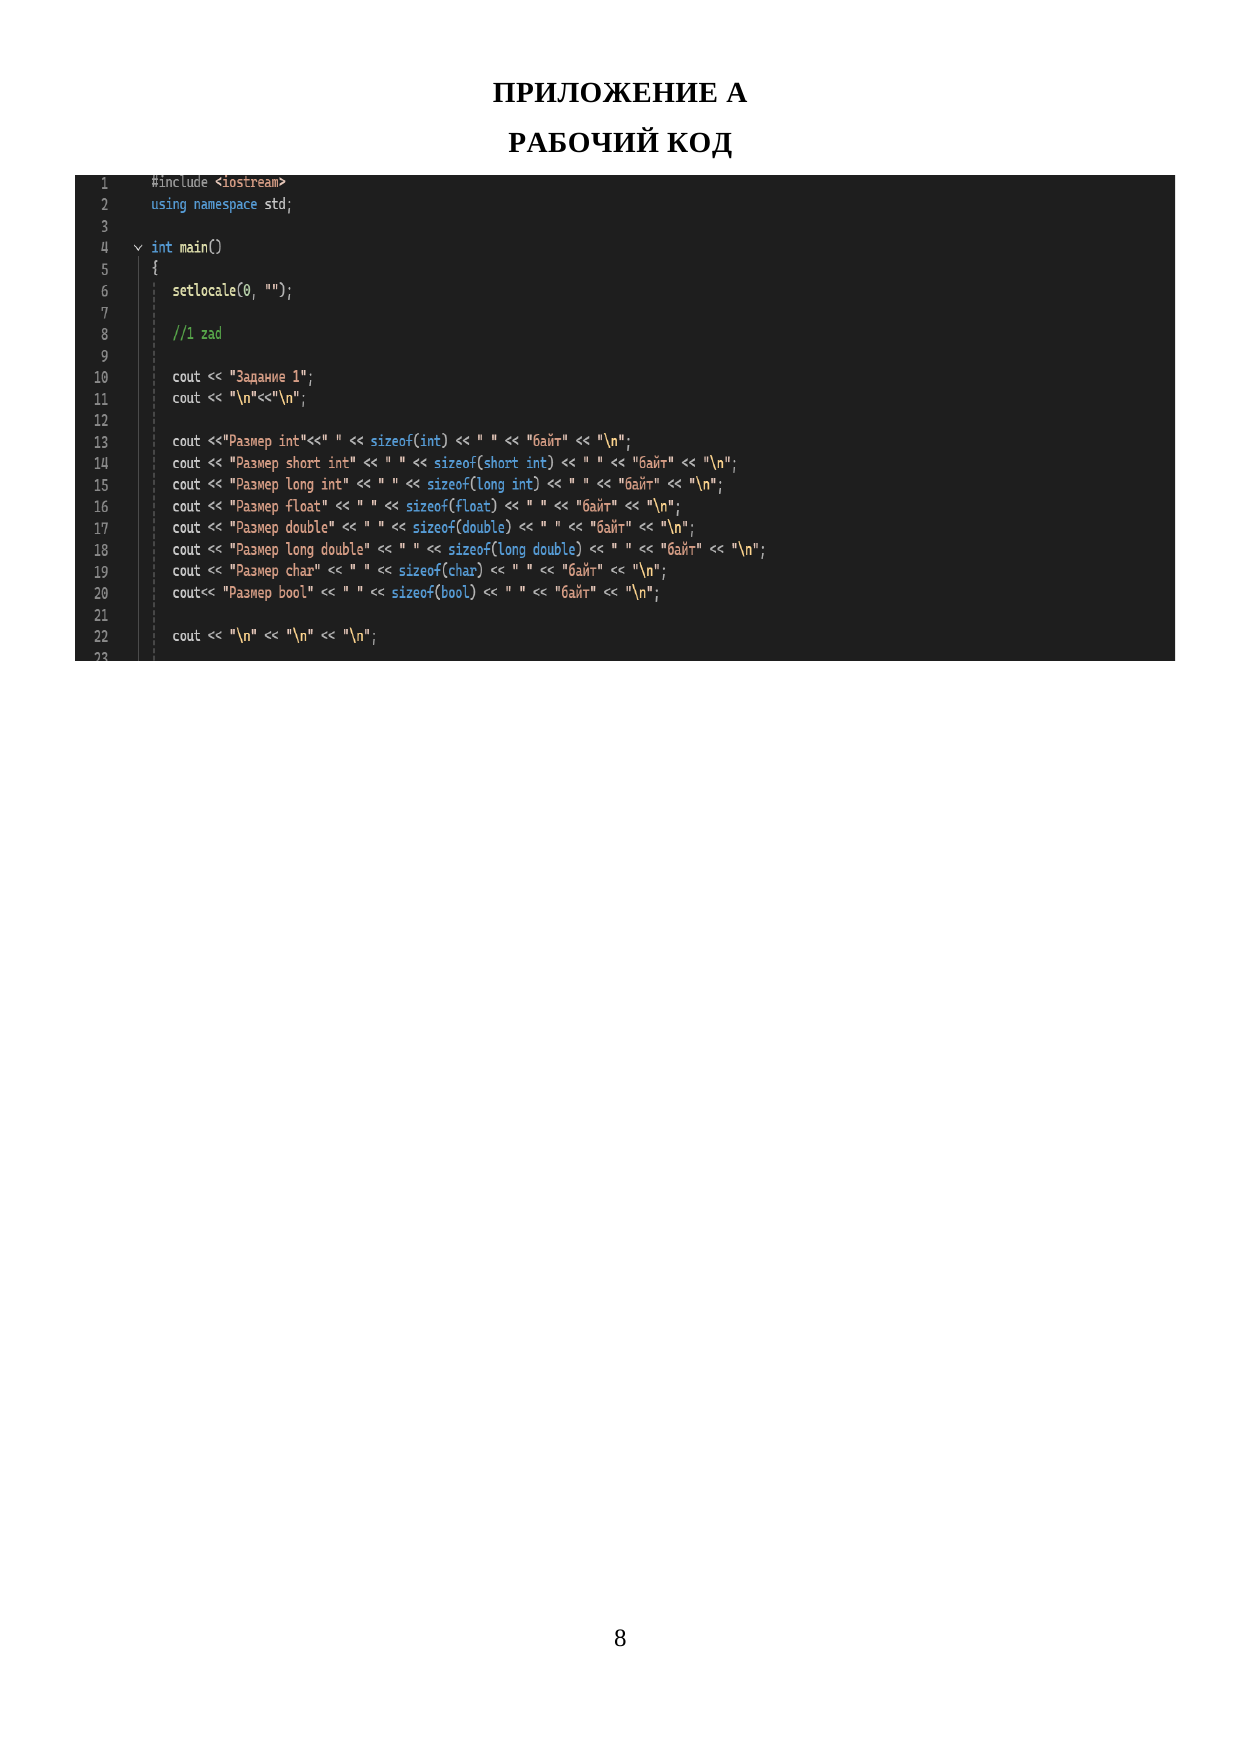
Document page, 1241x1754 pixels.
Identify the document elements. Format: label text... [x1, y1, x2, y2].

text рабочий код [75, 125, 1165, 159]
text Приложение А [75, 75, 1165, 108]
picture [75, 175, 1175, 661]
